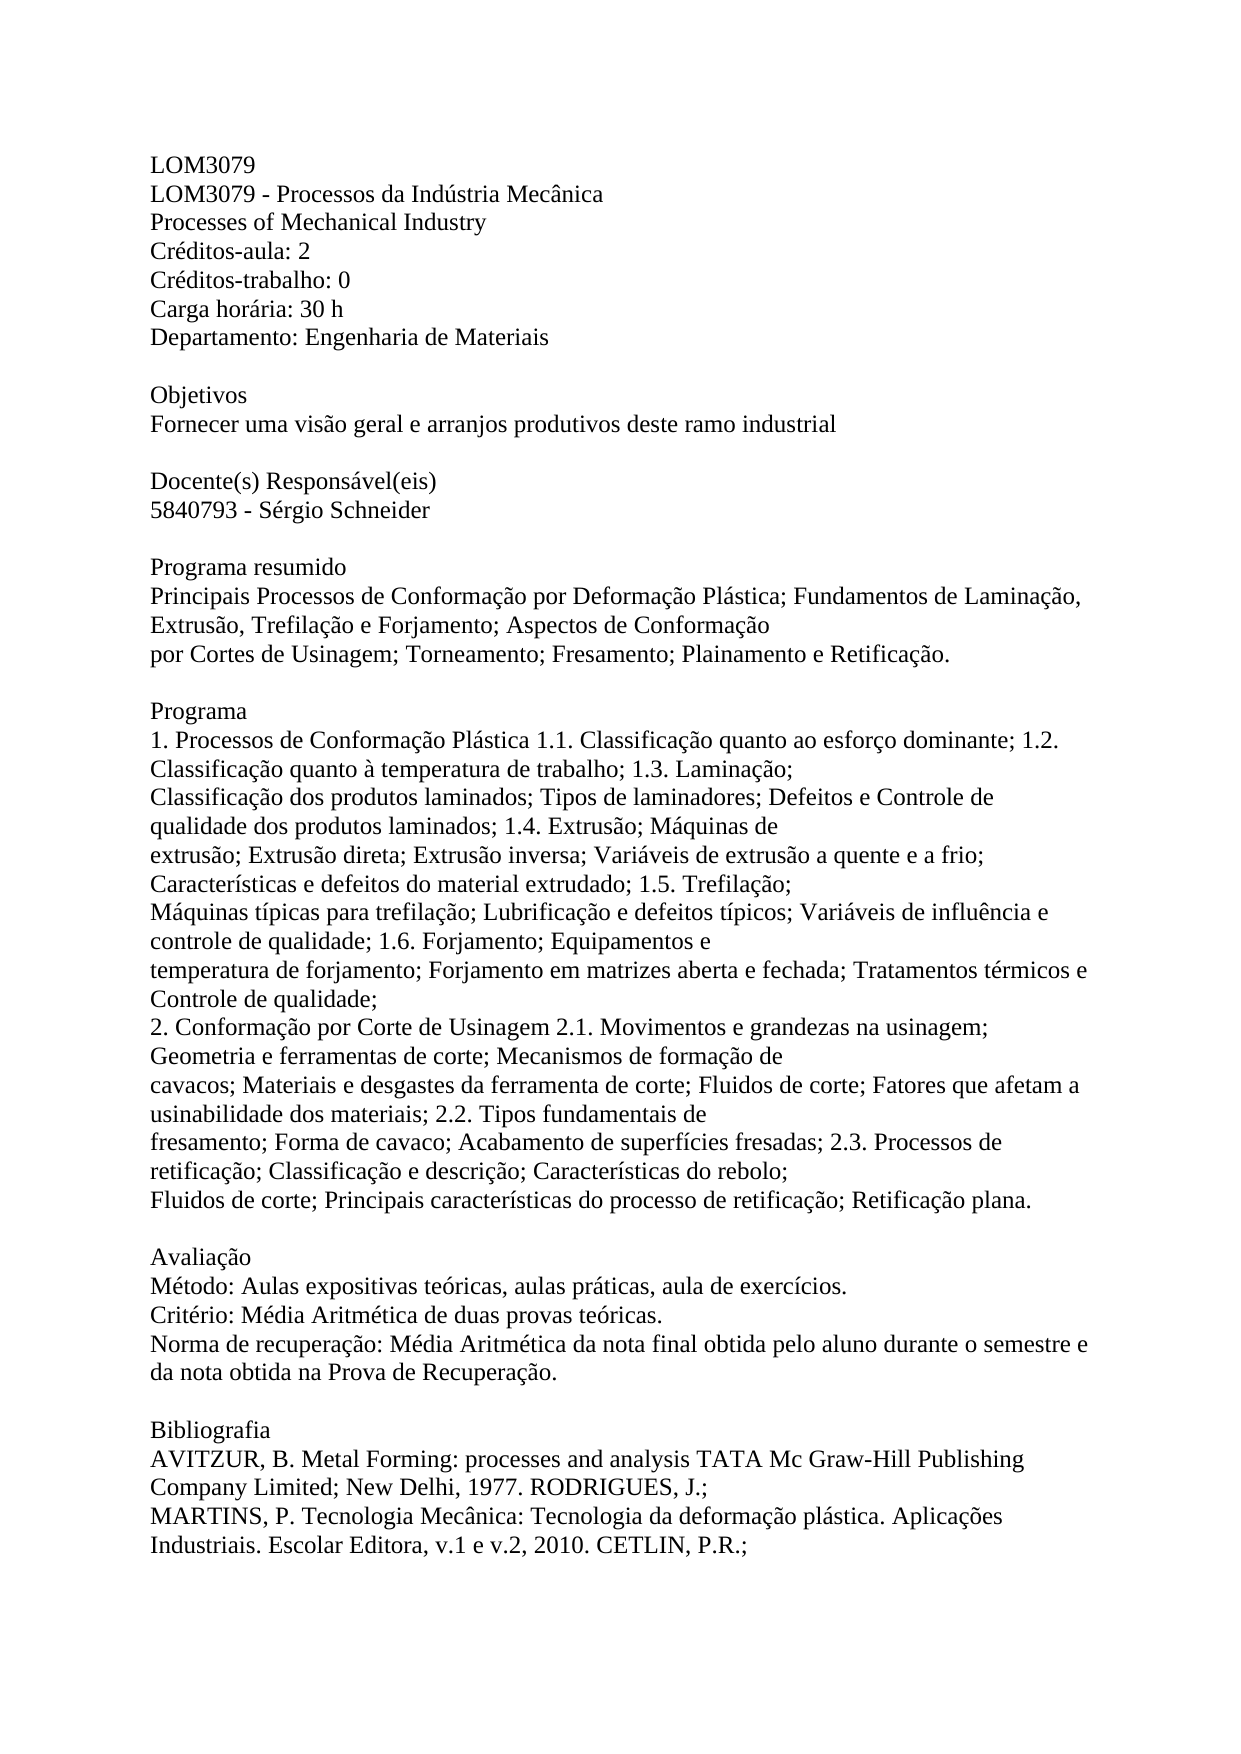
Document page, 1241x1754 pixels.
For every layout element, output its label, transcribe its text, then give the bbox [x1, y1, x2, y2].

text Processes of Mechanical Industry [150, 207, 1090, 236]
text Objetivos [150, 380, 1090, 409]
text 5840793 - Sérgio Schneider [150, 495, 1090, 524]
text Fornecer uma visão geral e arranjos produtivos deste ramo industrial [150, 409, 1090, 437]
text LOM3079 [150, 150, 1090, 179]
text Principais Processos de Conformação por Deformação Plástica; Fundamentos de Laminação, Extrusão, Trefilação e Forjamento; Aspectos de Conformação [150, 581, 1090, 639]
text 2. Conformação por Corte de Usinagem 2.1. Movimentos e grandezas na usinagem; Geometria e ferramentas de corte; Mecanismos de formação de [150, 1012, 1090, 1070]
text Avaliação [150, 1242, 1090, 1271]
text fresamento; Forma de cavaco; Acabamento de superfícies fresadas; 2.3. Processos de retificação; Classificação e descrição; Características do rebolo; [150, 1127, 1090, 1185]
text Classificação dos produtos laminados; Tipos de laminadores; Defeitos e Controle de qualidade dos produtos laminados; 1.4. Extrusão; Máquinas de [150, 782, 1090, 840]
text LOM3079 - Processos da Indústria Mecânica [150, 179, 1090, 207]
text Créditos-trabalho: 0 [150, 265, 1090, 294]
text Programa resumido [150, 552, 1090, 581]
text extrusão; Extrusão direta; Extrusão inversa; Variáveis de extrusão a quente e a frio; Características e defeitos do material extrudado; 1.5. Trefilação; [150, 840, 1090, 897]
text Bibliografia [150, 1415, 1090, 1444]
text Créditos-aula: 2 [150, 236, 1090, 265]
text temperatura de forjamento; Forjamento em matrizes aberta e fechada; Tratamentos térmicos e Controle de qualidade; [150, 955, 1090, 1012]
text Método: Aulas expositivas teóricas, aulas práticas, aula de exercícios. [150, 1271, 1090, 1300]
text AVITZUR, B. Metal Forming: processes and analysis TATA Mc Graw-Hill Publishing Company Limited; New Delhi, 1977. RODRIGUES, J.; [150, 1444, 1090, 1501]
text por Cortes de Usinagem; Torneamento; Fresamento; Plainamento e Retificação. [150, 639, 1090, 667]
text Departamento: Engenharia de Materiais [150, 322, 1090, 351]
text Carga horária: 30 h [150, 294, 1090, 322]
text MARTINS, P. Tecnologia Mecânica: Tecnologia da deformação plástica. Aplicações Industriais. Escolar Editora, v.1 e v.2, 2010. CETLIN, P.R.; [150, 1501, 1090, 1559]
text Docente(s) Responsável(eis) [150, 466, 1090, 495]
text Programa [150, 696, 1090, 725]
text 1. Processos de Conformação Plástica 1.1. Classificação quanto ao esforço dominante; 1.2. Classificação quanto à temperatura de trabalho; 1.3. Laminação; [150, 725, 1090, 782]
text cavacos; Materiais e desgastes da ferramenta de corte; Fluidos de corte; Fatores que afetam a usinabilidade dos materiais; 2.2. Tipos fundamentais de [150, 1070, 1090, 1127]
text Máquinas típicas para trefilação; Lubrificação e defeitos típicos; Variáveis de influência e controle de qualidade; 1.6. Forjamento; Equipamentos e [150, 897, 1090, 955]
text Norma de recuperação: Média Aritmética da nota final obtida pelo aluno durante o semestre e da nota obtida na Prova de Recuperação. [150, 1329, 1090, 1386]
text Fluidos de corte; Principais características do processo de retificação; Retificação plana. [150, 1185, 1090, 1214]
text Critério: Média Aritmética de duas provas teóricas. [150, 1300, 1090, 1329]
